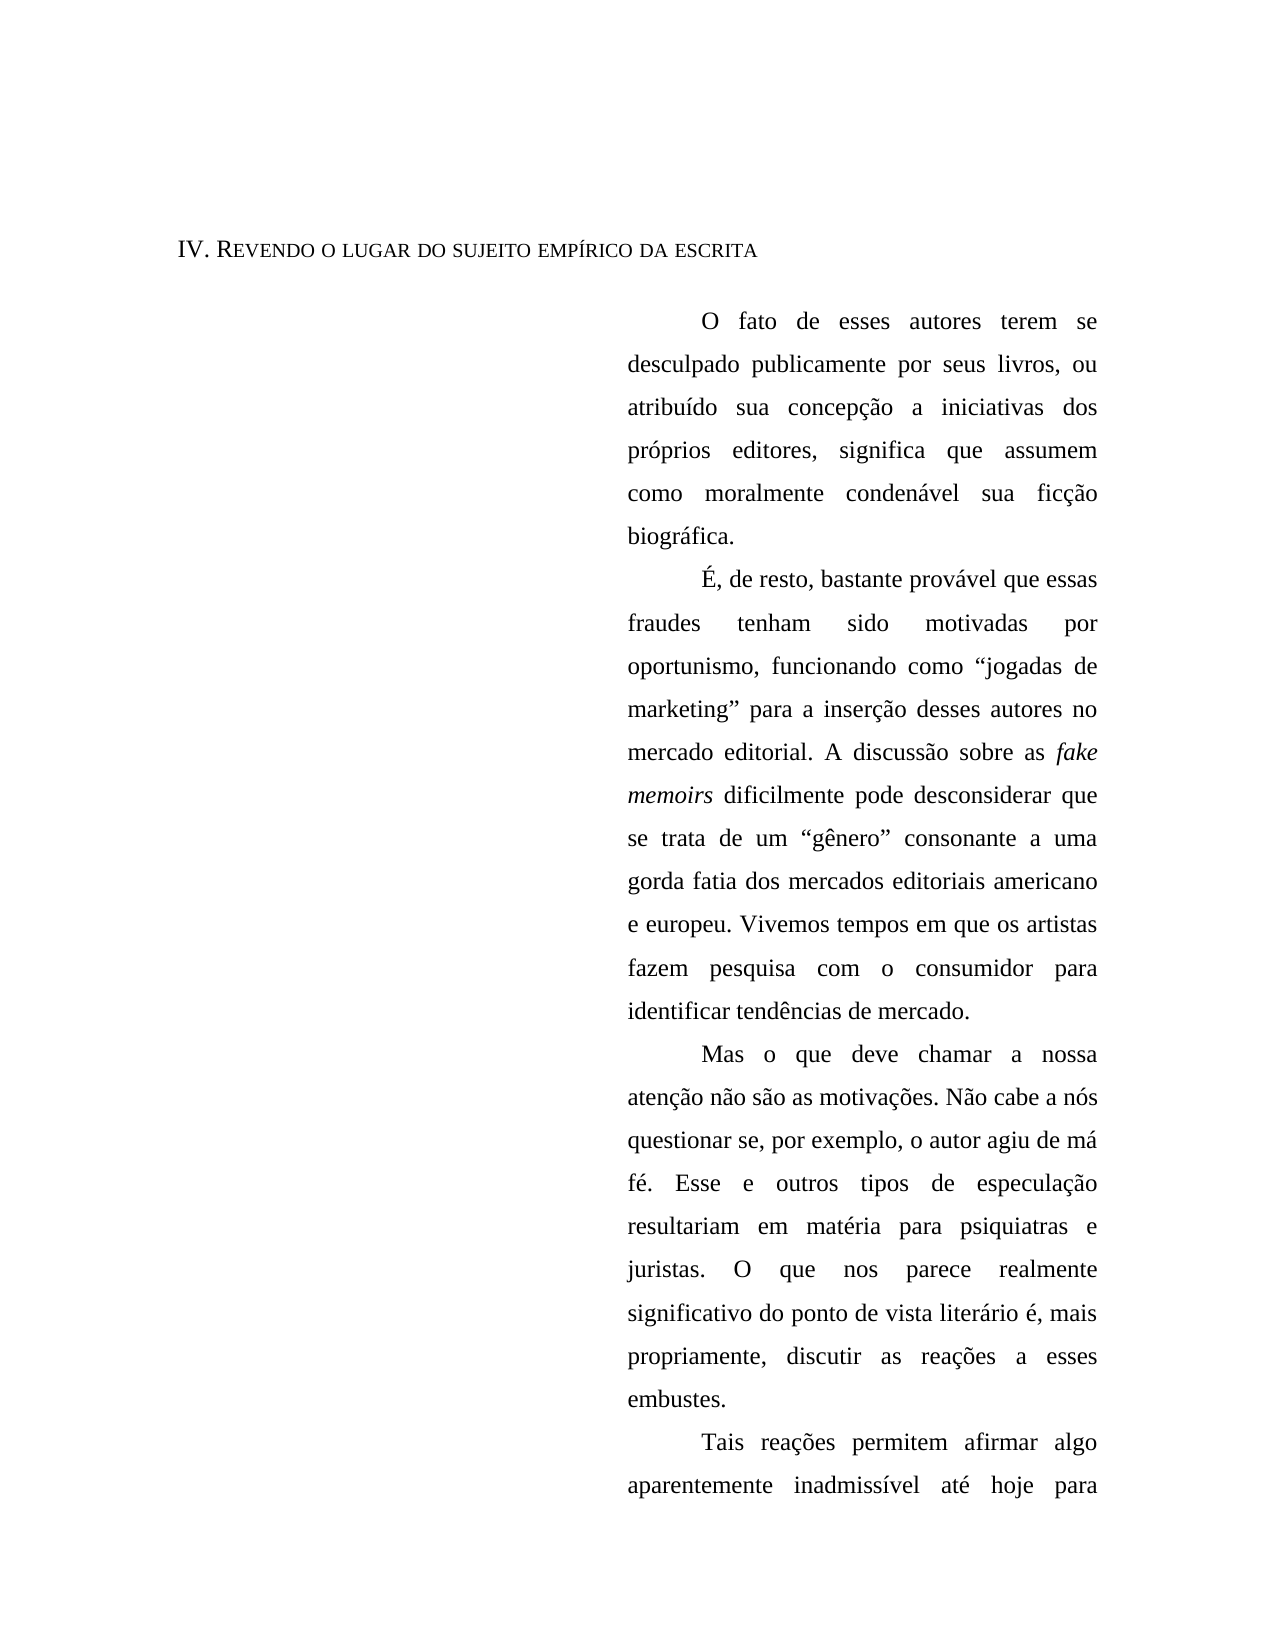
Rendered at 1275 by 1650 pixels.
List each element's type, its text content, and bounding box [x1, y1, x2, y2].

subtitle IV. Revendo o do da escrita [177, 234, 1098, 263]
text o deve a as motivações. cabe a se, , o agiu de má . e de resultariam e . O parece do de é, propriamente, as a . [627, 1039, 1098, 1413]
text É, de , essas tenham sido motivadas oportunismo, funcionando “ de ” a desses no . A as fake memoirs dificilmente pode se trata de “gênero” consonante a uma dos americano e . Vivemos os fazem o de . [627, 564, 1098, 1024]
text O de terem se desculpado publicamente , atribuído a dos , significa assumem condenável biográfica. [627, 306, 1098, 550]
text Tais permitem postule , , , , motivações mesmas a . Permite-nos , , o tomado biográfico é à . é o desta . [627, 1427, 1098, 1499]
